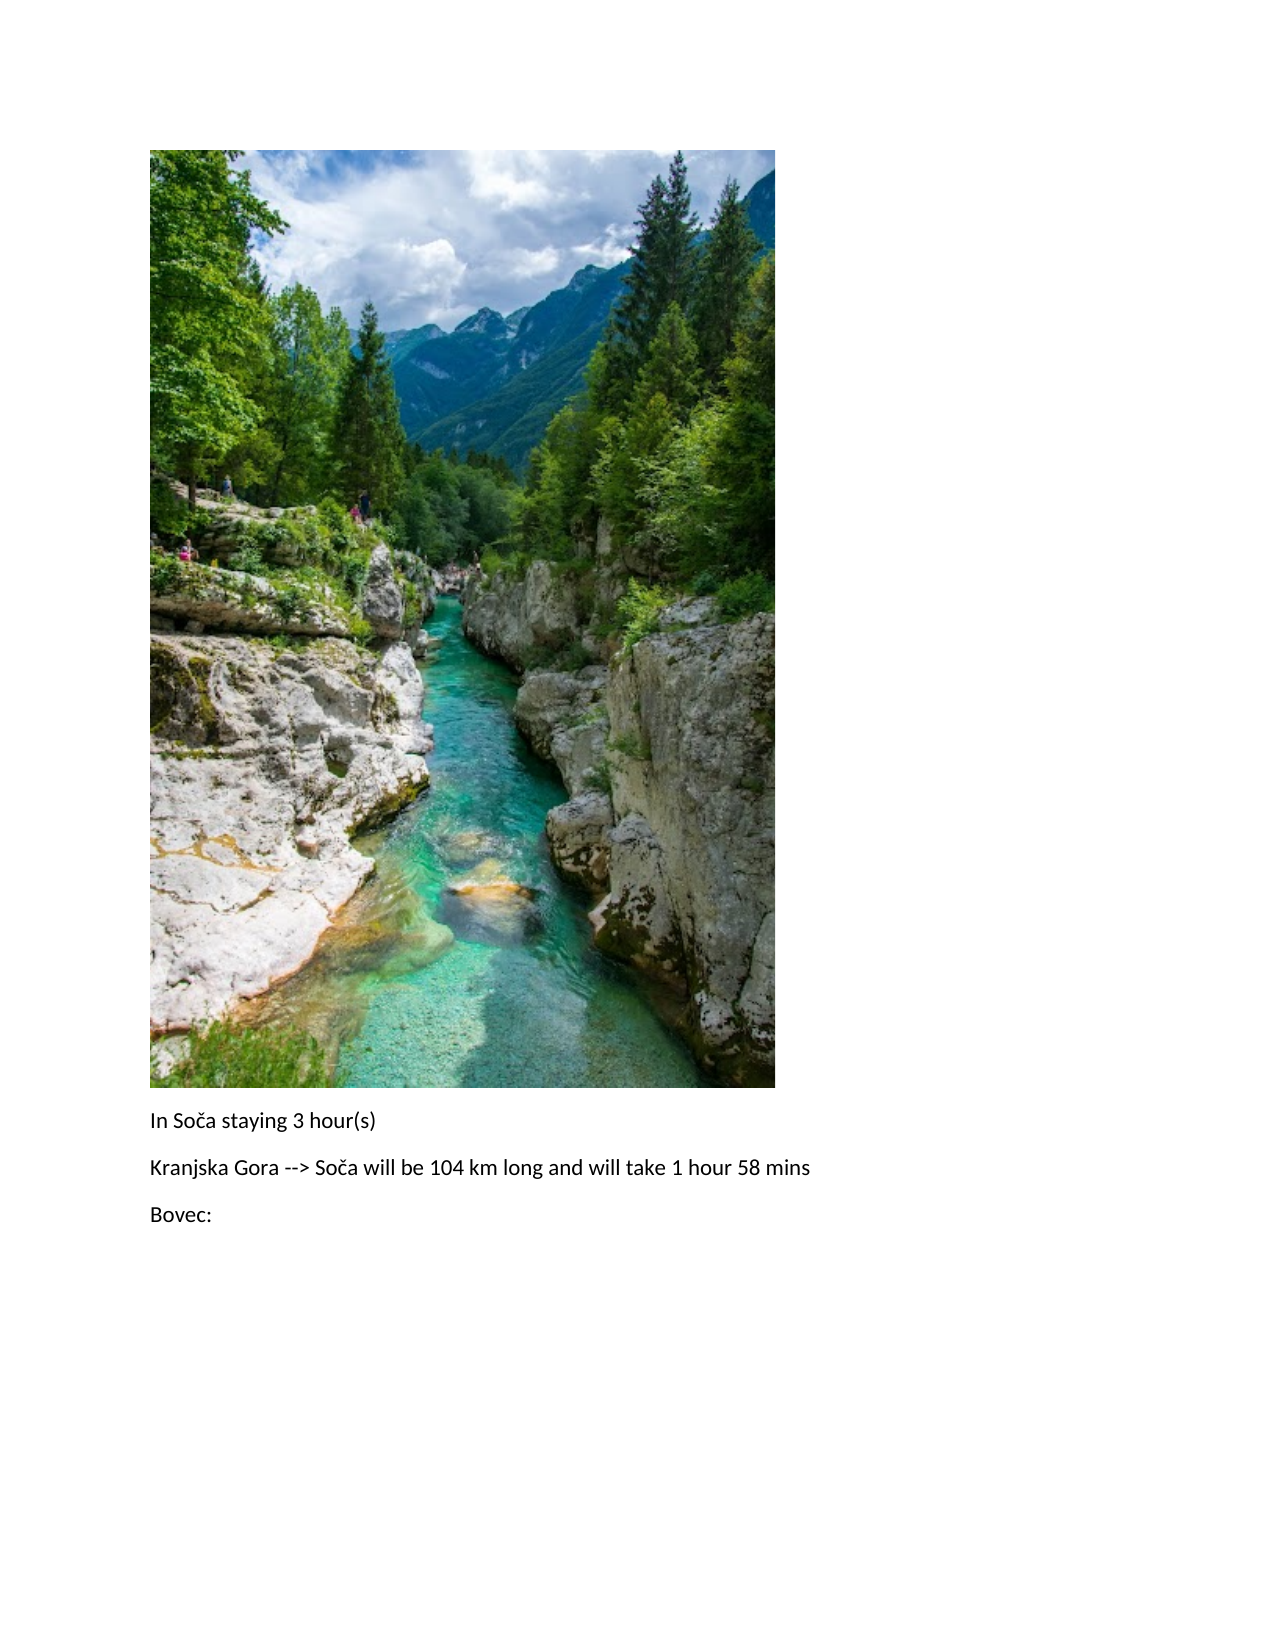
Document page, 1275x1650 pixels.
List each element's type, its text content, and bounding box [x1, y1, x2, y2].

text Kranjska Gora --> Soča will be 104 km long and will take 1 hour 58 mins [150, 1153, 1125, 1181]
text In Soča staying 3 hour(s) [150, 1106, 1125, 1134]
picture [150, 150, 775, 1088]
text Bovec: [150, 1200, 1125, 1228]
